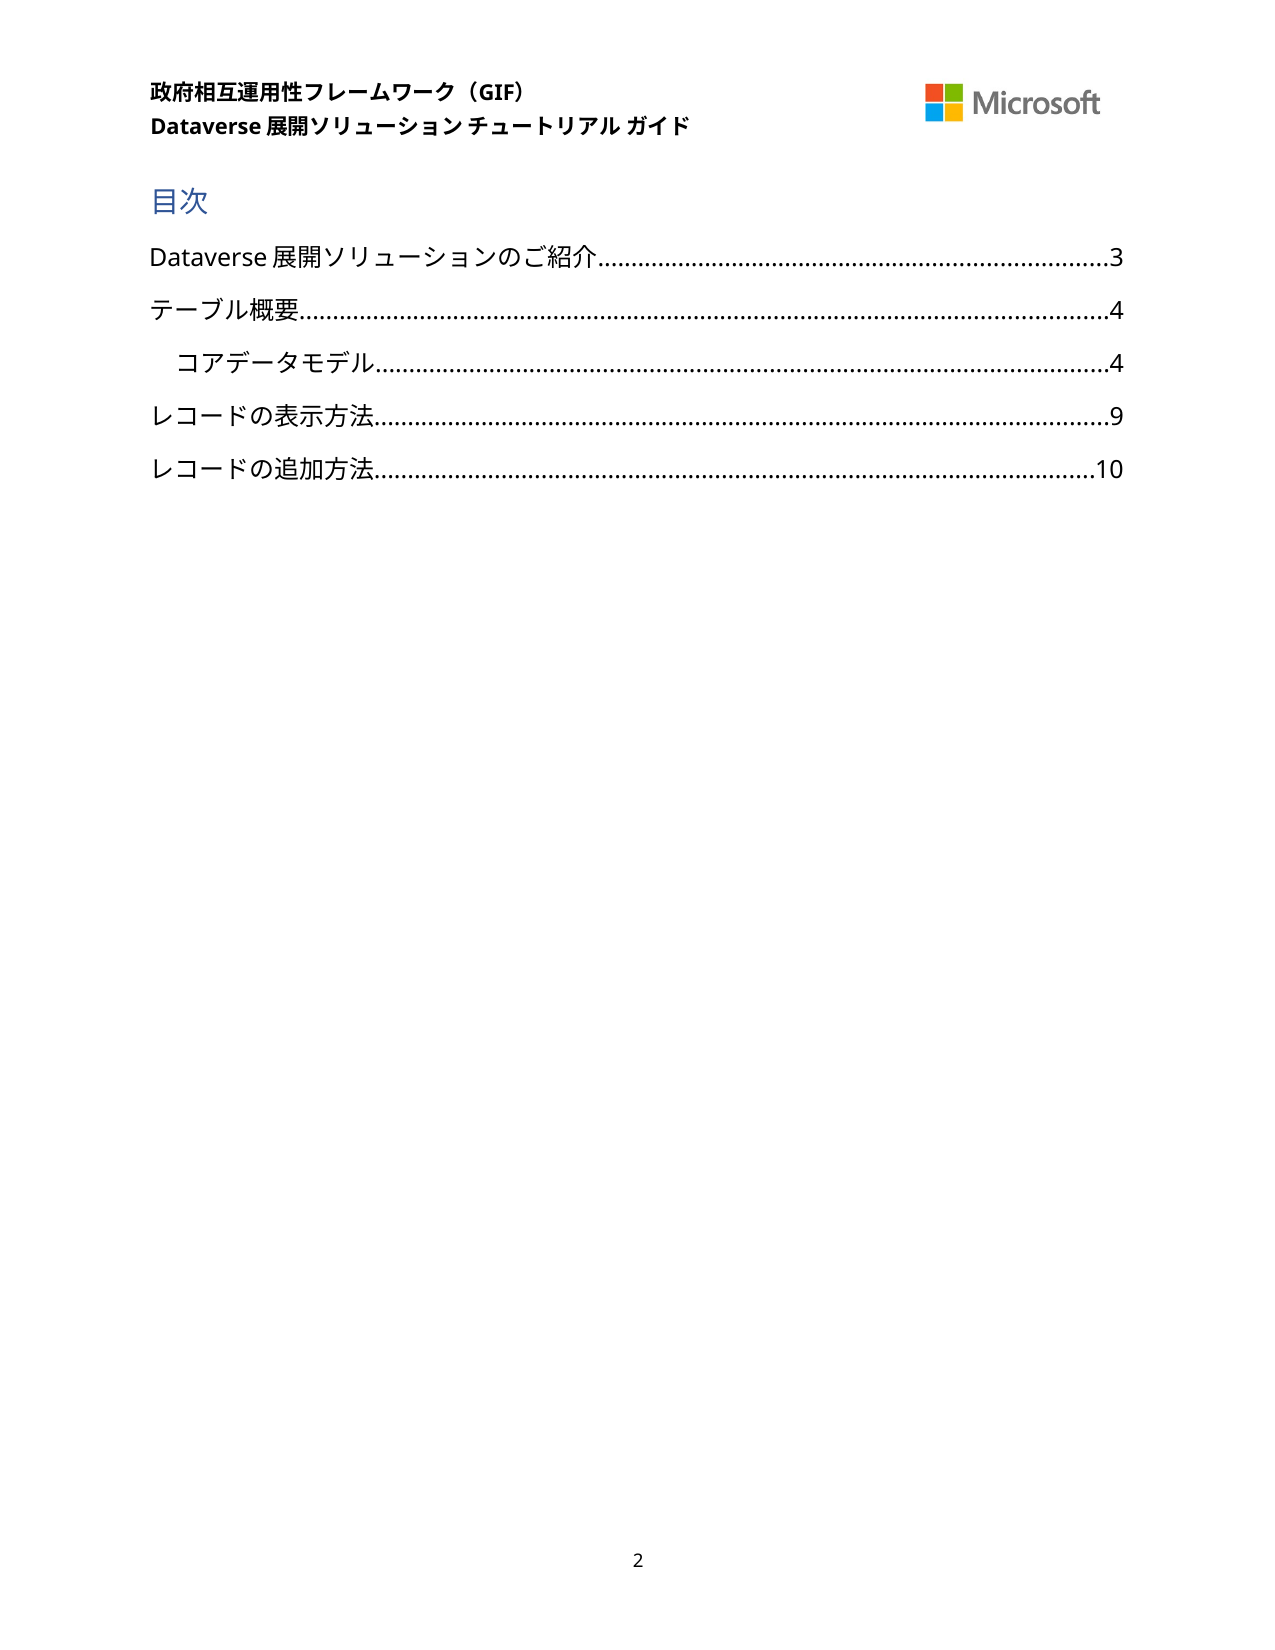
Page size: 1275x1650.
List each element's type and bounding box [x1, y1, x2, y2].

picture [925, 61, 1124, 135]
